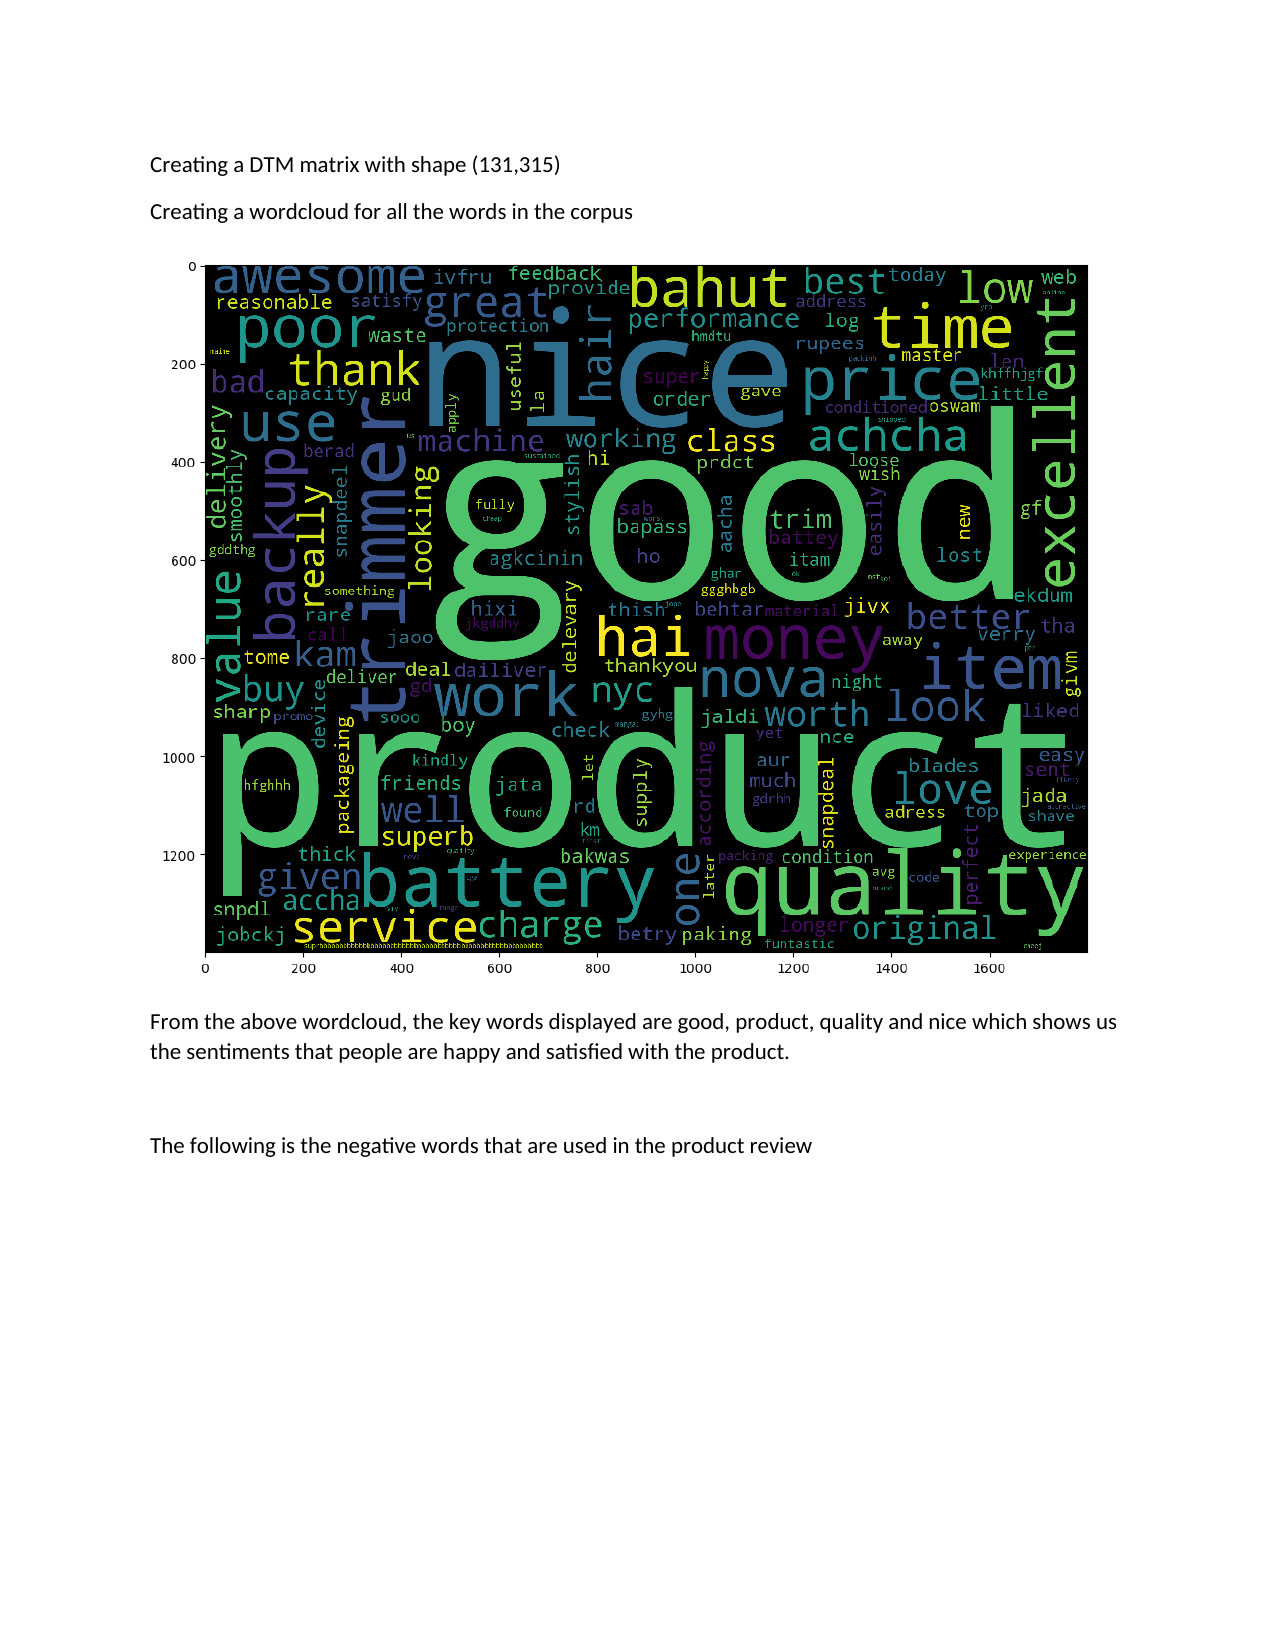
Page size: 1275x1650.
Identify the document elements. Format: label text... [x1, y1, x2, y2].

picture [150, 243, 1125, 989]
text Creating a DTM matrix with shape (131,315) [150, 150, 1125, 178]
text Creating a wordcloud for all the words in the corpus [150, 197, 1125, 225]
text From the above wordcloud, the key words displayed are good, product, quality and nice which shows us the sentiments that people are happy and satisfied with the product. [150, 1007, 1125, 1066]
text The following is the negative words that are used in the product review [150, 1131, 1125, 1159]
